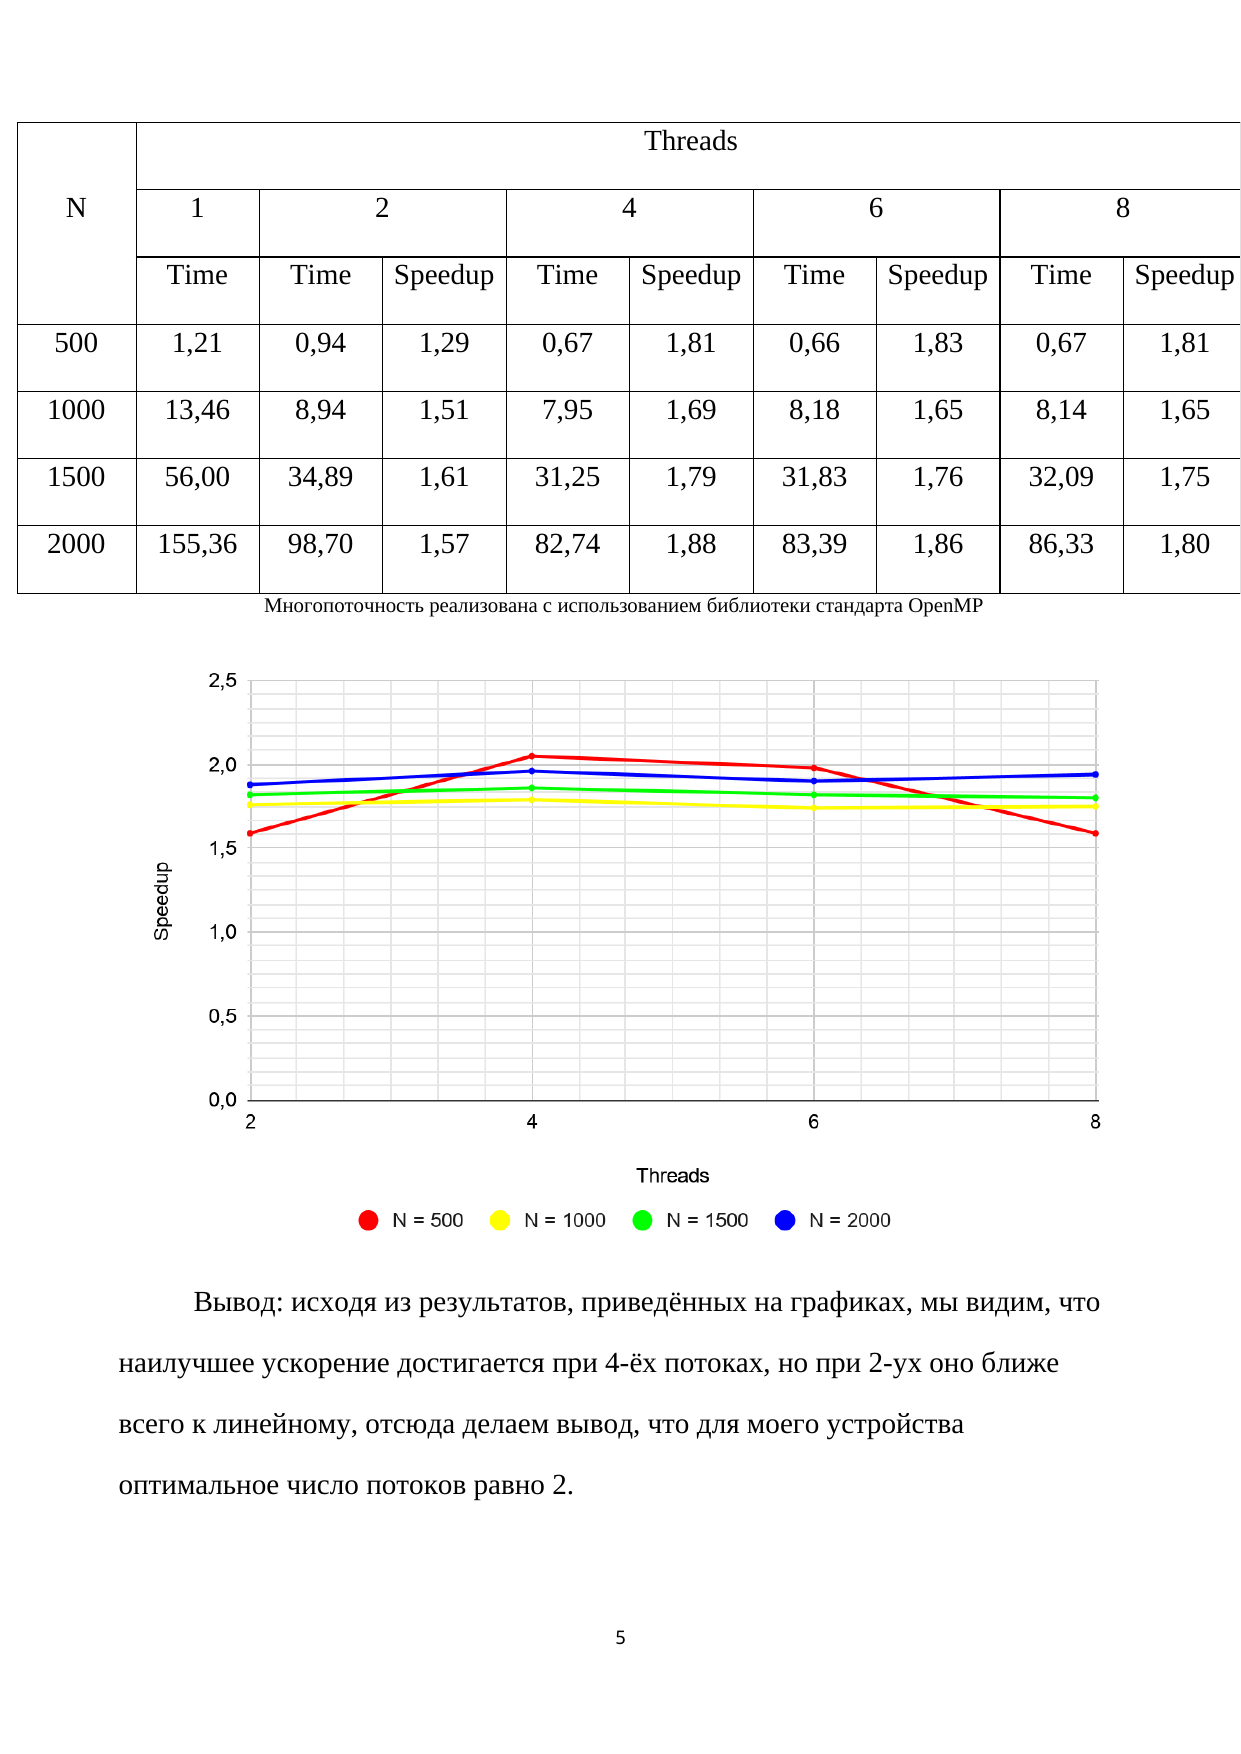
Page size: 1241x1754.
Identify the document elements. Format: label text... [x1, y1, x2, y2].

table_cell 1,29 [383, 325, 506, 391]
table_cell 0,67 [1001, 325, 1123, 391]
table_cell 1,81 [630, 325, 753, 391]
table_cell 31,83 [754, 459, 876, 525]
table_cell 4 [507, 190, 753, 256]
table_cell 1000 [18, 392, 136, 458]
table_cell 1,69 [630, 392, 753, 458]
table_cell 6 [754, 190, 999, 256]
table_cell 82,74 [507, 526, 629, 592]
table_cell Time [754, 258, 876, 324]
table_cell 1,57 [383, 526, 506, 592]
table_cell 8,18 [754, 392, 876, 458]
table_cell 0,67 [507, 325, 629, 391]
table_cell Speedup [1124, 258, 1240, 324]
table_cell 1,75 [1124, 459, 1240, 525]
table_cell 13,46 [137, 392, 259, 458]
table_cell 8 [1001, 190, 1240, 256]
table_cell 83,39 [754, 526, 876, 592]
table_header Threads [137, 123, 1240, 189]
table_cell 1,81 [1124, 325, 1240, 391]
table_cell 2000 [18, 526, 136, 592]
table_cell 2 [260, 190, 506, 256]
table_cell Time [1001, 258, 1123, 324]
table_cell 56,00 [137, 459, 259, 525]
table_cell 1,88 [630, 526, 753, 592]
table_cell 0,94 [260, 325, 382, 391]
table_cell 31,25 [507, 459, 629, 525]
table_cell 8,94 [260, 392, 382, 458]
table_cell Speedup [630, 258, 753, 324]
table_cell 1,51 [383, 392, 506, 458]
table_cell 155,36 [137, 526, 259, 592]
table_header N [18, 123, 136, 324]
table_cell 0,66 [754, 325, 876, 391]
table_cell 1,21 [137, 325, 259, 391]
table_cell 86,33 [1001, 526, 1123, 592]
table_cell Speedup [383, 258, 506, 324]
text Многопоточность реализована с использованием библиотеки стандарта OpenMP [118, 594, 1130, 617]
table_cell 1 [137, 190, 259, 256]
table_cell 7,95 [507, 392, 629, 458]
text Вывод: исходя из результатов, приведённых на графиках, мы видим, что наилучшее ускорение достигается при 4-ёх потоках, но при 2-ух оно ближе всего к линейному, отсюда делаем вывод, что для моего устройства оптимальное число потоков равно 2. [118, 1284, 1130, 1500]
table_cell 8,14 [1001, 392, 1123, 458]
table_cell 32,09 [1001, 459, 1123, 525]
table_cell 1,65 [877, 392, 999, 458]
table_cell 1,80 [1124, 526, 1240, 592]
picture [118, 637, 1130, 1263]
table_cell 1,76 [877, 459, 999, 525]
table_cell 34,89 [260, 459, 382, 525]
table_cell 500 [18, 325, 136, 391]
table_cell 98,70 [260, 526, 382, 592]
table_cell 1,79 [630, 459, 753, 525]
table_cell 1500 [18, 459, 136, 525]
table_cell Speedup [877, 258, 999, 324]
table_cell 1,65 [1124, 392, 1240, 458]
table_cell Time [507, 258, 629, 324]
table_cell Time [137, 258, 259, 324]
table_cell 1,86 [877, 526, 999, 592]
table_cell 1,61 [383, 459, 506, 525]
table_cell Time [260, 258, 382, 324]
table_cell 1,83 [877, 325, 999, 391]
